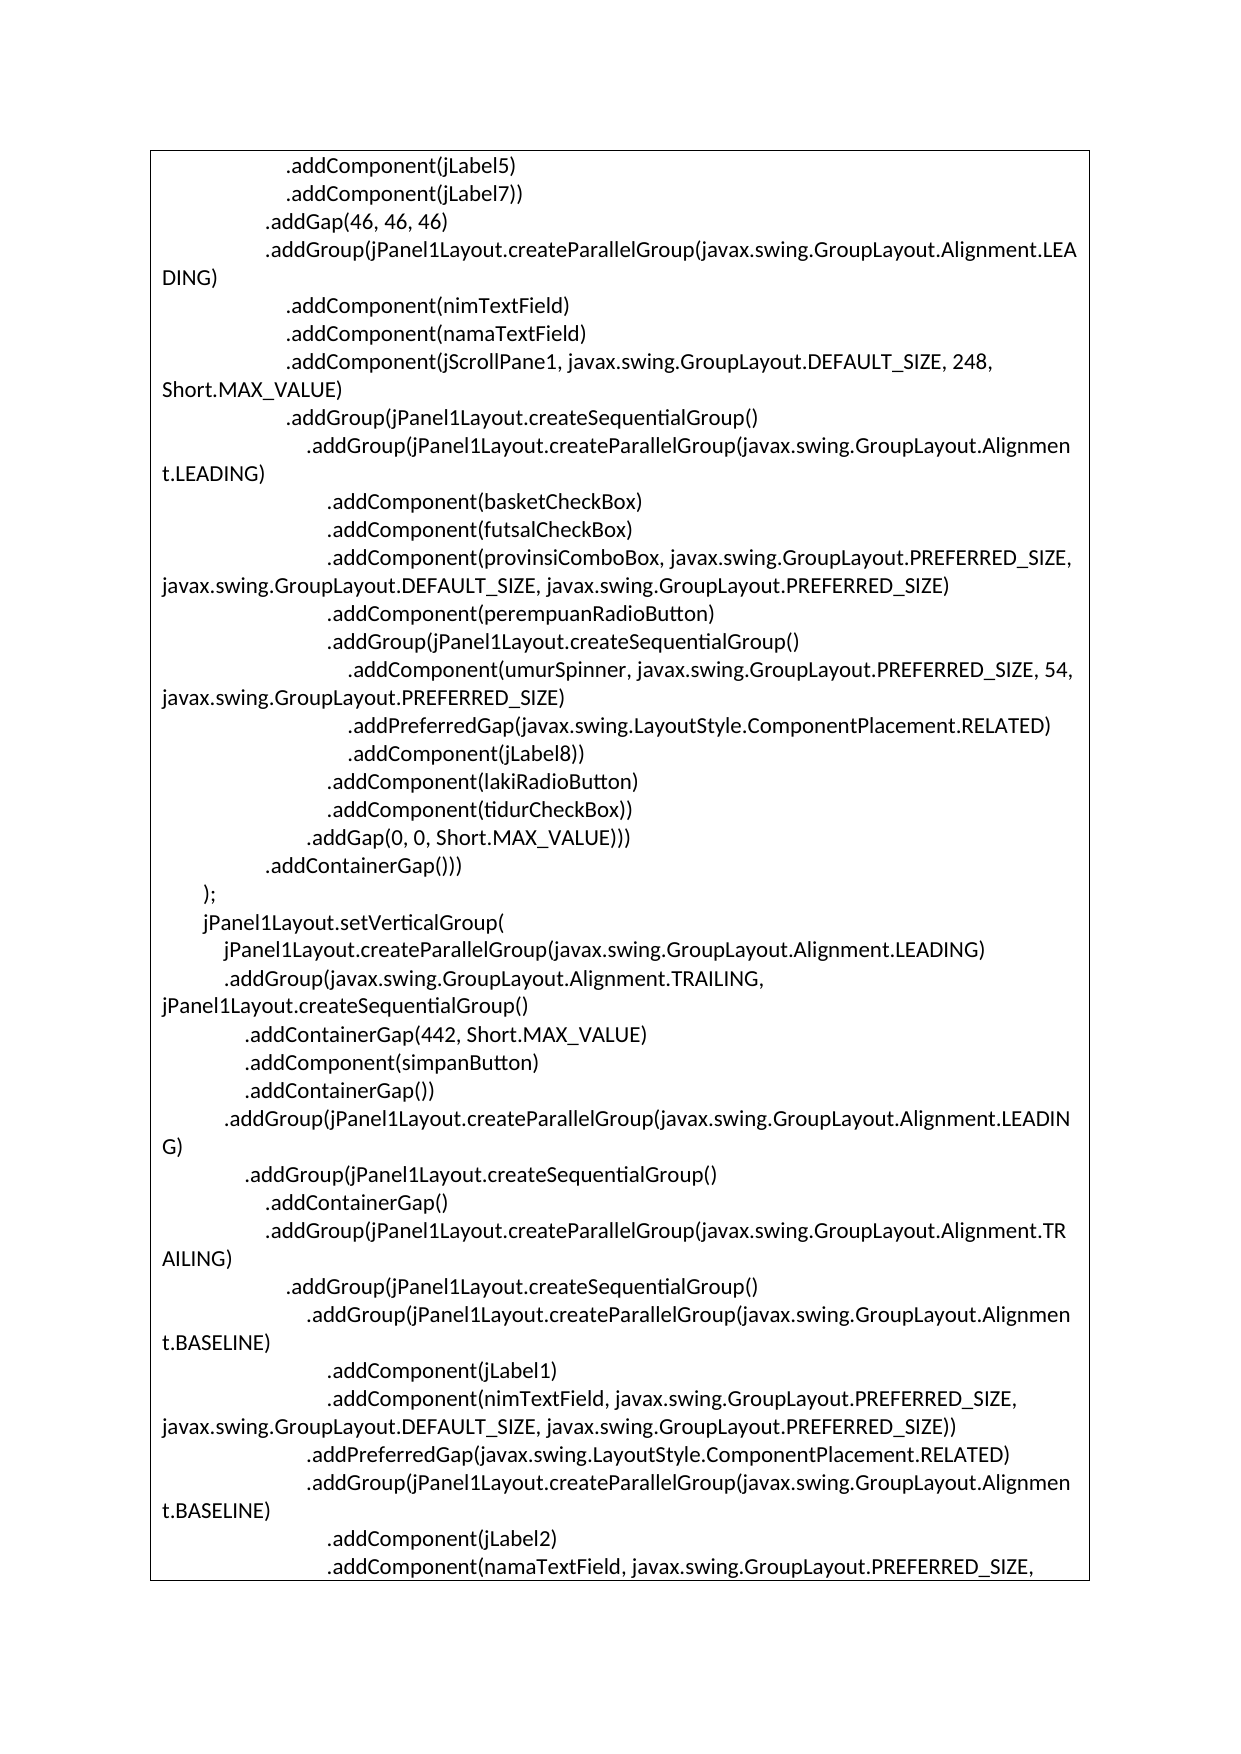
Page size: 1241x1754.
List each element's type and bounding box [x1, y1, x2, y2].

table_cell [151, 151, 1089, 1580]
